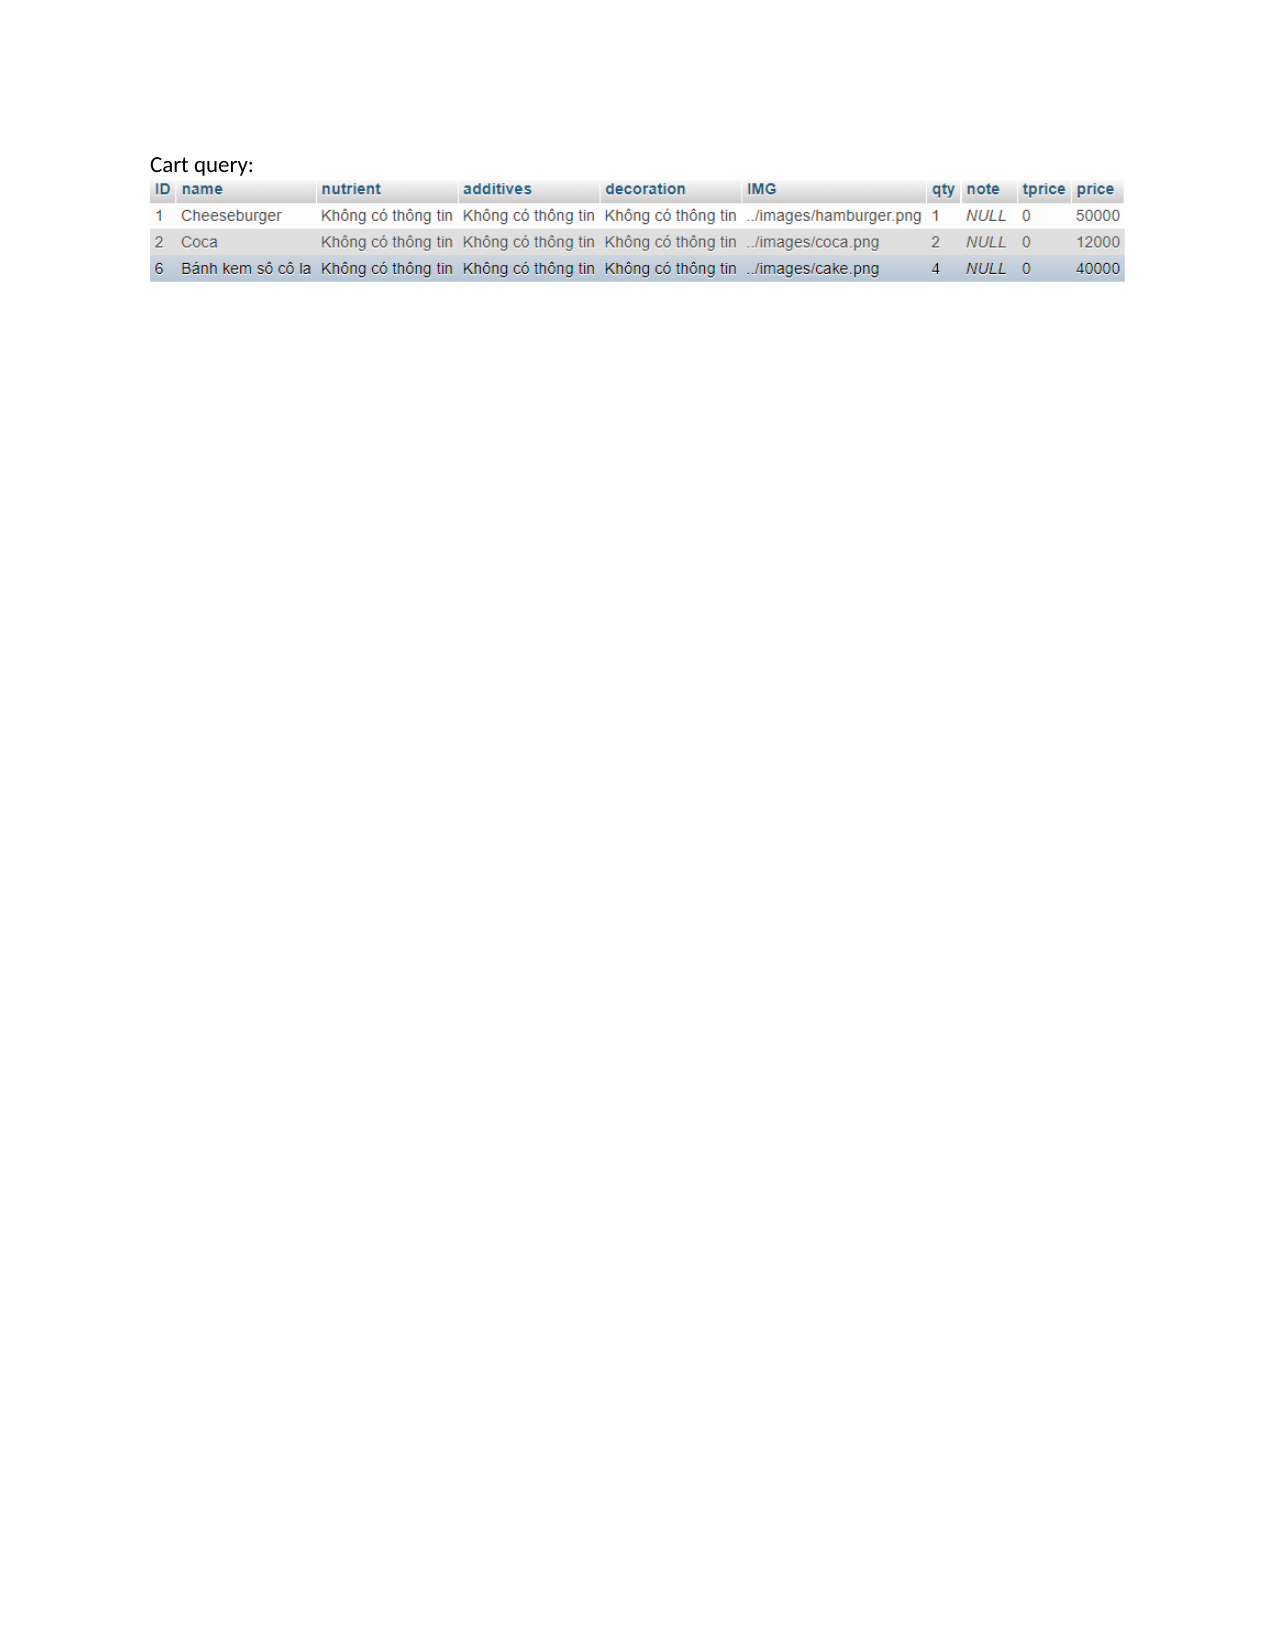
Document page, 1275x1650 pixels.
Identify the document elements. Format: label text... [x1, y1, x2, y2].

picture [150, 180, 1125, 284]
text Cart query: [150, 150, 1125, 180]
